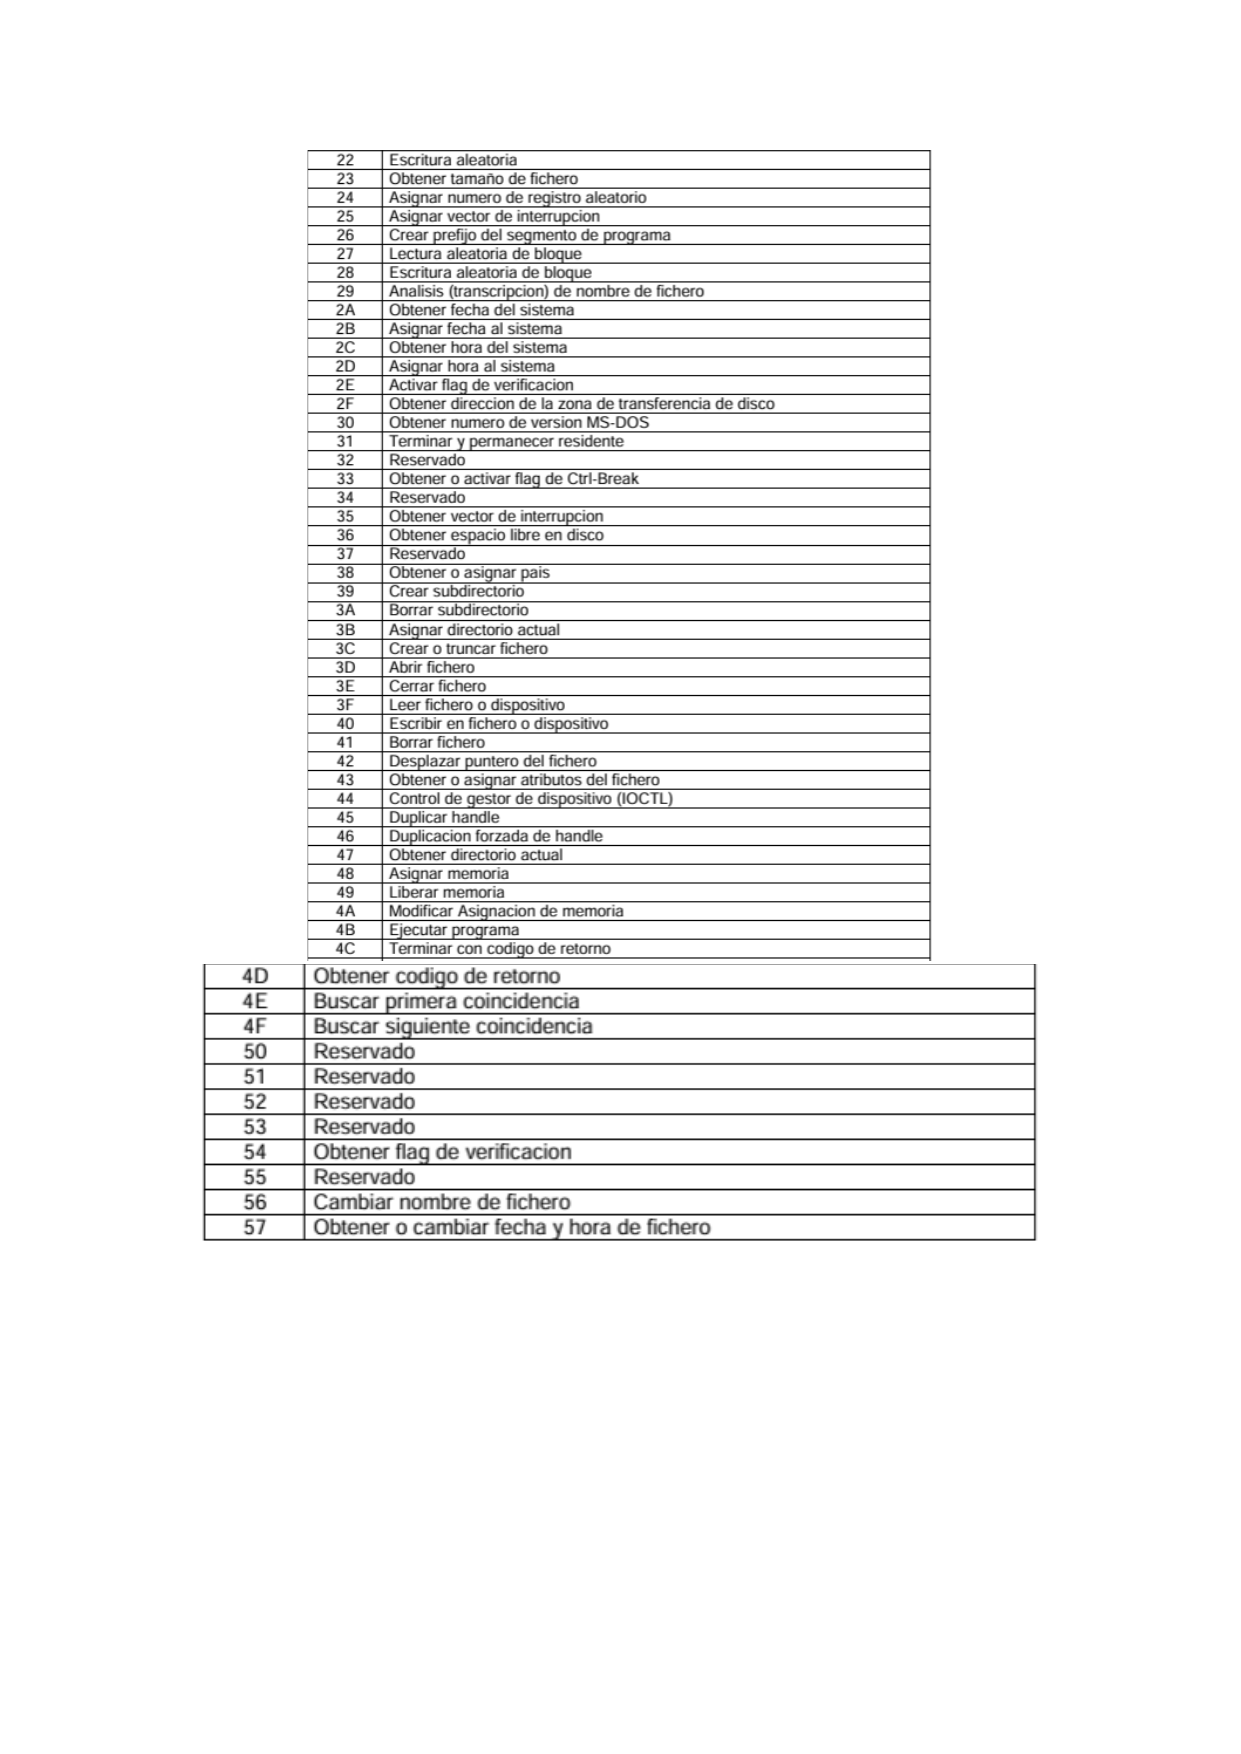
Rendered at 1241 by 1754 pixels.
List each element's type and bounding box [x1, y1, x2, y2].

picture [307, 150, 933, 961]
picture [201, 964, 1039, 1244]
